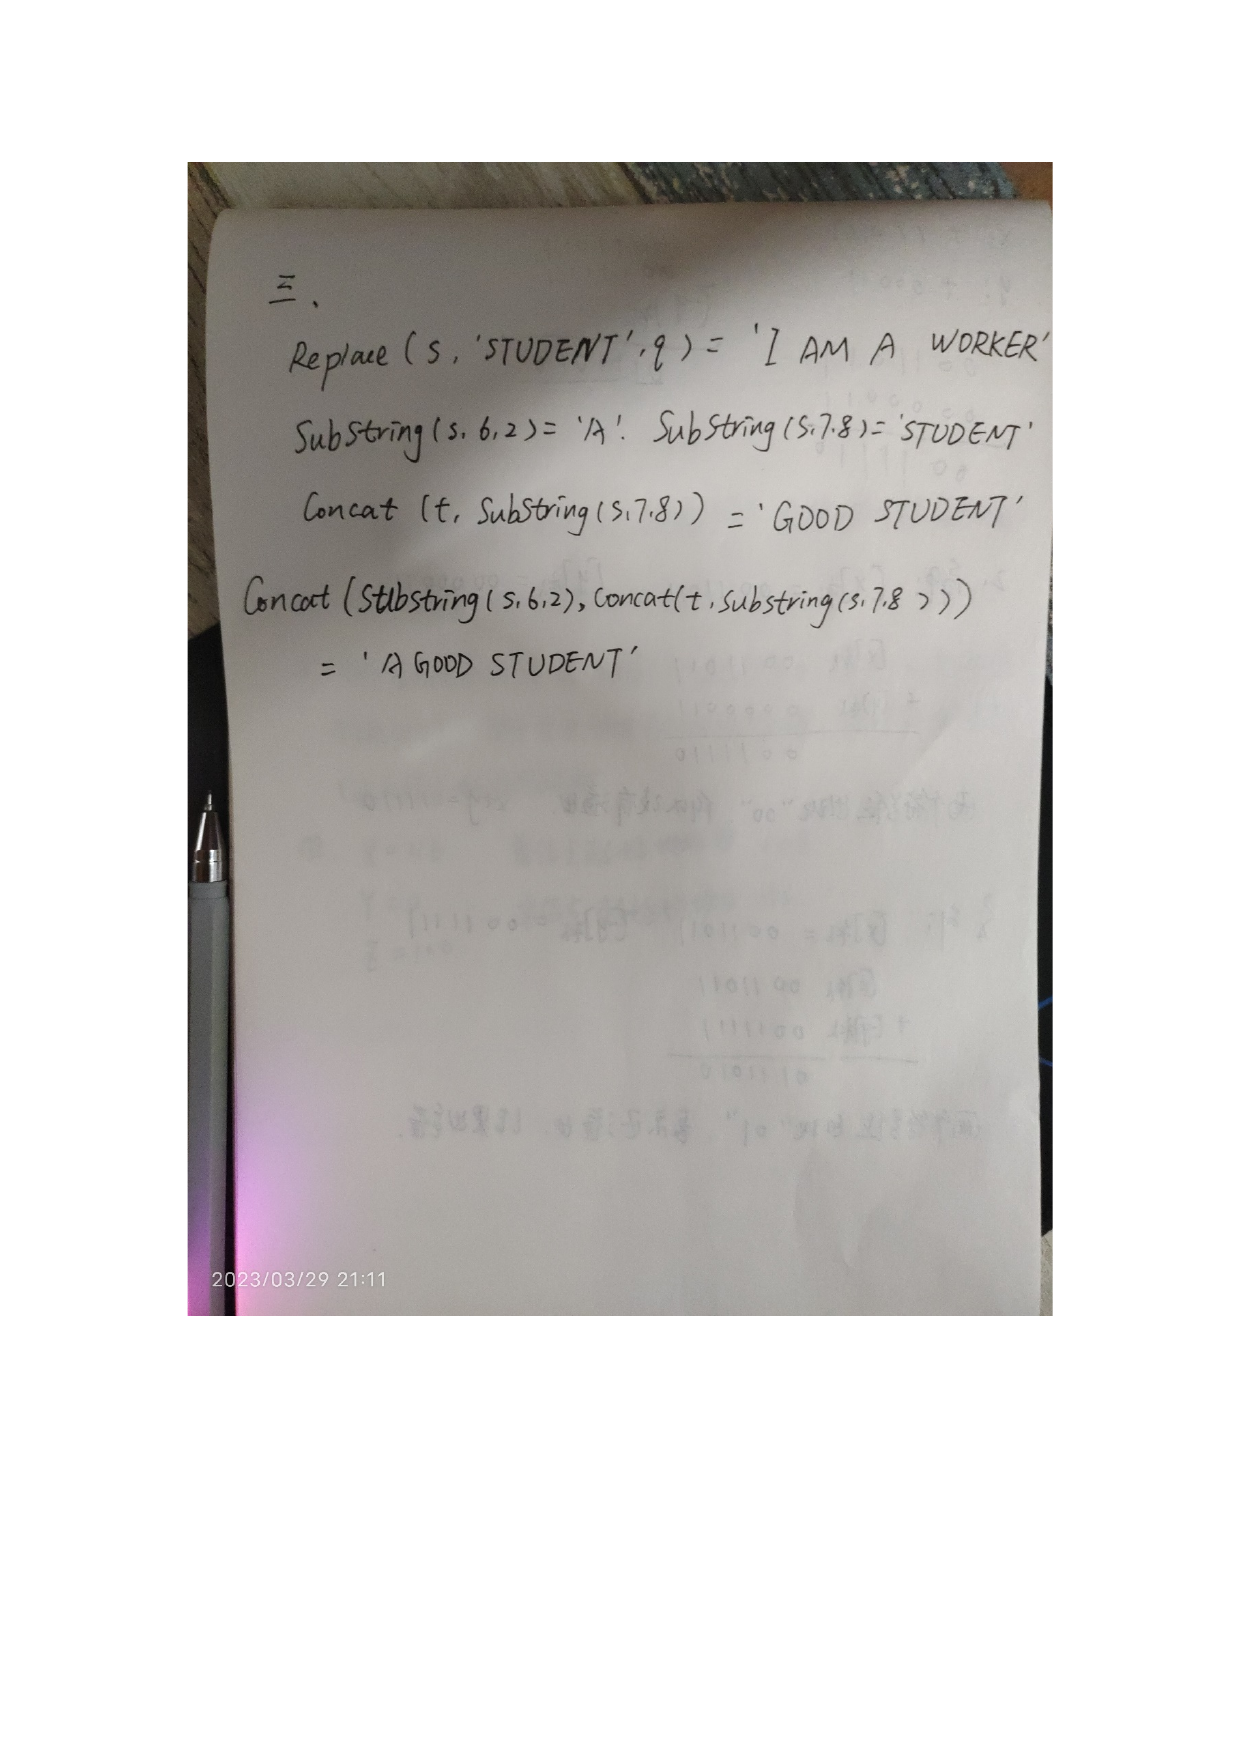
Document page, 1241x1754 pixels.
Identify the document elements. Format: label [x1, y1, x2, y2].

picture [187, 162, 1053, 1316]
